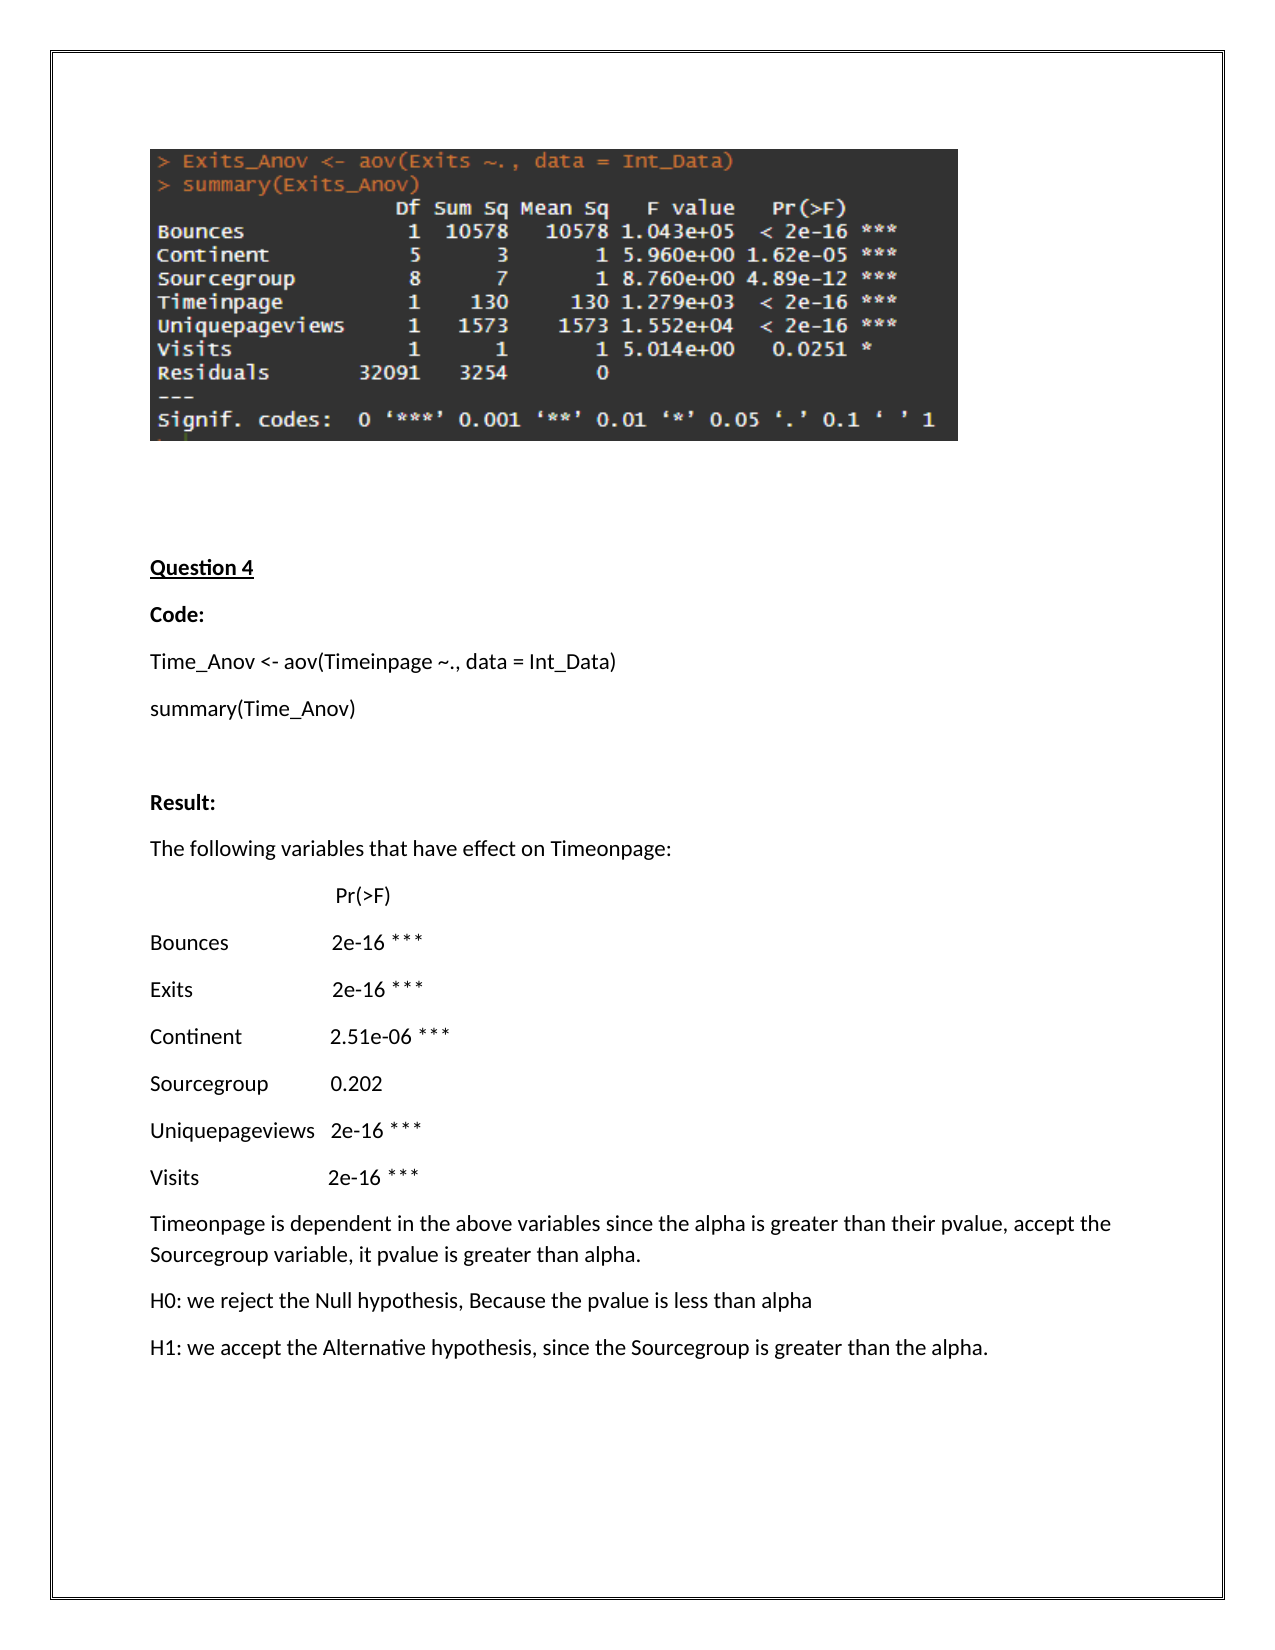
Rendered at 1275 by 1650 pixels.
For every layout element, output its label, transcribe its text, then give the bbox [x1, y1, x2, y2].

text The following variables that have effect on Timeonpage: [150, 834, 1125, 863]
text Code: [150, 600, 1125, 628]
text Continent 2.51e-06 *** [150, 1022, 1125, 1050]
picture [150, 149, 958, 441]
text Uniquepageviews 2e-16 *** [150, 1116, 1125, 1144]
text Sourcegroup 0.202 [150, 1069, 1125, 1097]
text H0: we reject the Null hypothesis, Because the pvalue is less than alpha [150, 1287, 1125, 1315]
text Result: [150, 788, 1125, 816]
text Timeonpage is dependent in the above variables since the alpha is greater than their pvalue, accept the Sourcegroup variable, it pvalue is greater than alpha. [150, 1209, 1125, 1268]
text H1: we accept the Alternative hypothesis, since the Sourcegroup is greater than the alpha. [150, 1333, 1125, 1362]
text Pr(>F) [150, 881, 1125, 909]
text summary(Time_Anov) [150, 694, 1125, 722]
text Exits 2e-16 *** [150, 975, 1125, 1003]
text Time_Anov <- aov(Timeinpage ~., data = Int_Data) [150, 647, 1125, 675]
text Bounces 2e-16 *** [150, 928, 1125, 956]
text Visits 2e-16 *** [150, 1163, 1125, 1191]
text Question 4 [150, 553, 1125, 581]
